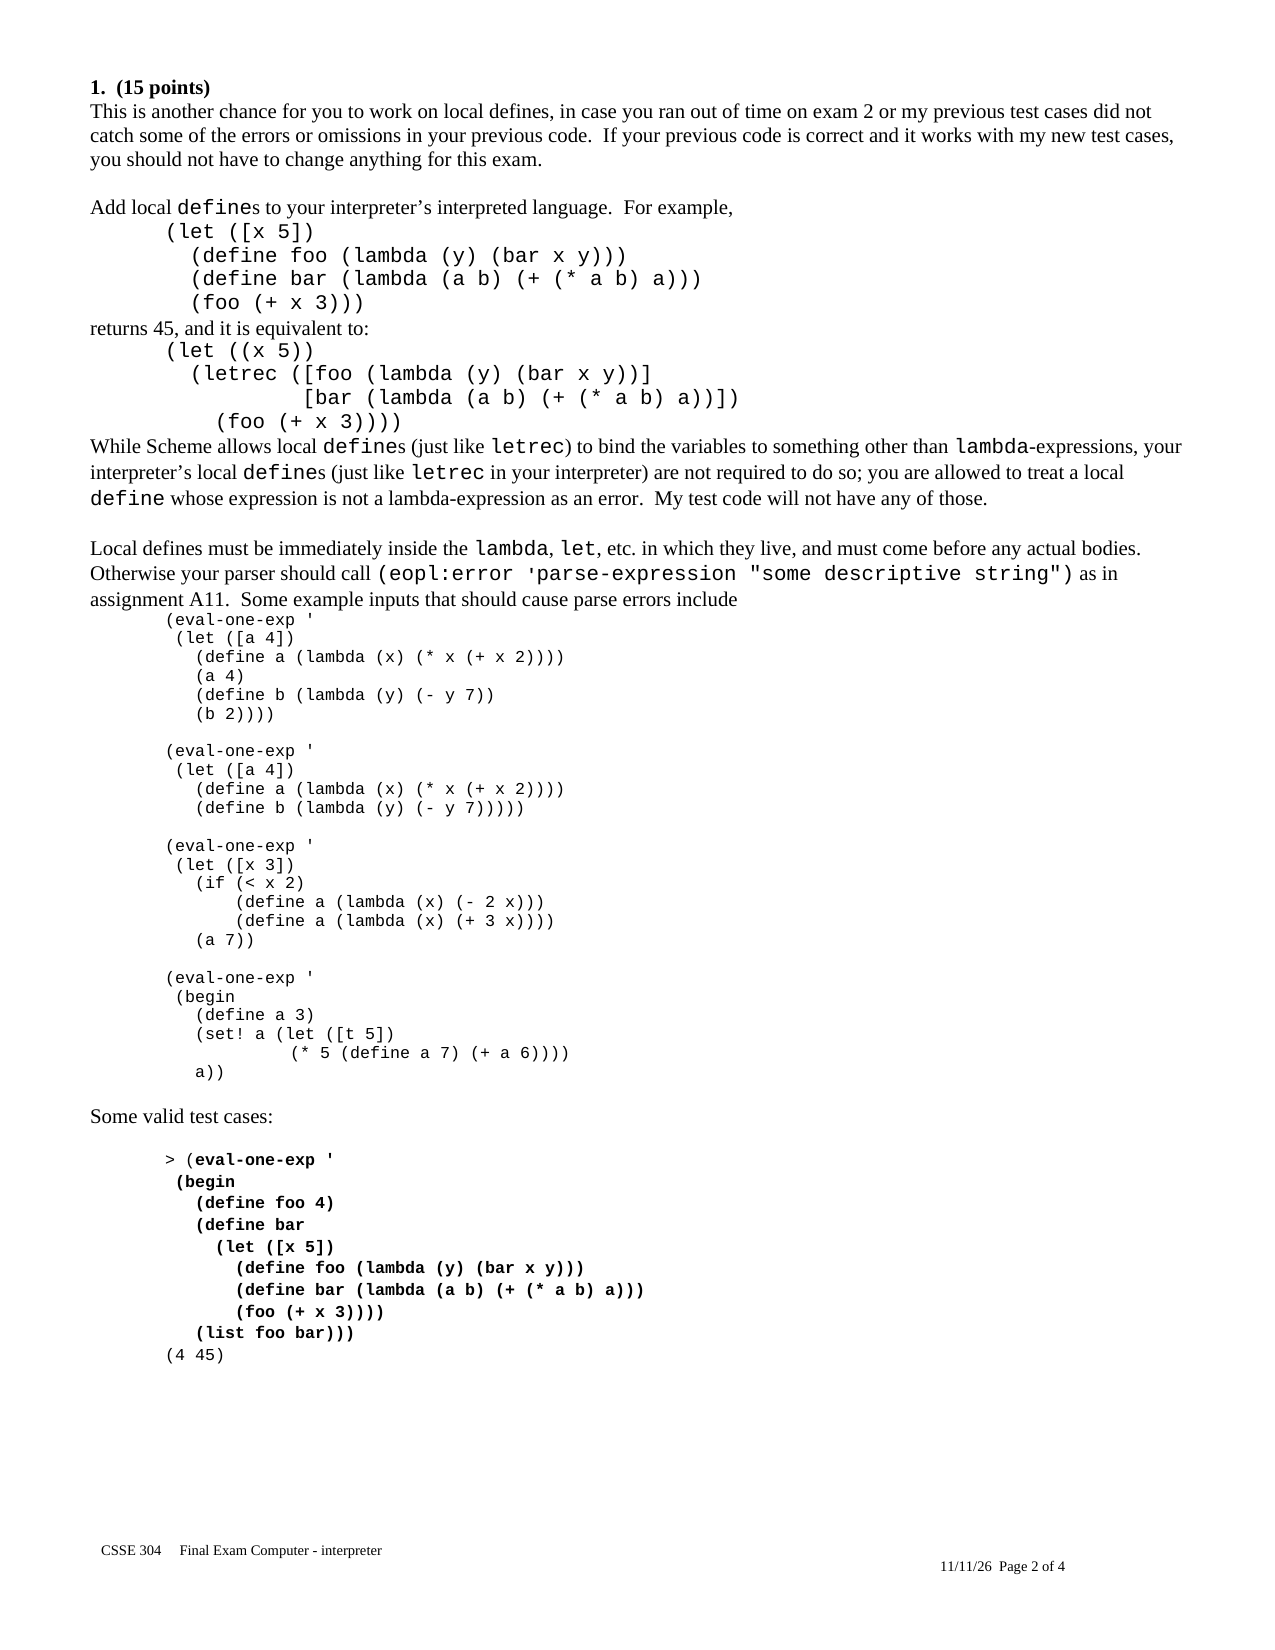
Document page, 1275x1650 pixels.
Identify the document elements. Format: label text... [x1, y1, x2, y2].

text (define bar (lambda (a b) (+ (* a b) a))) [165, 268, 1200, 292]
text Some valid test cases: [90, 1104, 1200, 1128]
text (define a (lambda (x) (- 2 x))) [165, 894, 1200, 913]
text (begin [165, 1173, 1200, 1192]
text (b 2)))) [165, 705, 1200, 724]
text (if (< x 2) [165, 875, 1200, 894]
text (define b (lambda (y) (- y 7)) [165, 686, 1200, 705]
text While Scheme allows local defines (just like letrec) to bind the variables to something other than lambda-expressions, your interpreter’s local defines (just like letrec in your interpreter) are not required to do so; you are allowed to treat a local define whose expression is not a lambda-expression as an error. My test code will not have any of those. [90, 434, 1200, 511]
text (eval-one-exp ' [165, 837, 1200, 856]
text (* 5 (define a 7) (+ a 6)))) [165, 1045, 1200, 1063]
text (define b (lambda (y) (- y 7))))) [165, 799, 1200, 818]
text (eval-one-exp ' [165, 611, 1200, 630]
text (let ([a 4]) [165, 762, 1200, 781]
text (foo (+ x 3)))) [165, 411, 1200, 434]
text (define a 3) [165, 1007, 1200, 1026]
text (foo (+ x 3)))) [165, 1303, 1200, 1322]
text (define foo 4) [165, 1195, 1200, 1214]
text (4 45) [165, 1347, 1200, 1366]
text (let ([x 5]) [165, 221, 1200, 245]
text > (eval-one-exp ' [165, 1152, 1200, 1171]
text (set! a (let ([t 5]) [165, 1026, 1200, 1045]
text (define foo (lambda (y) (bar x y))) [165, 245, 1200, 268]
text (define bar (lambda (a b) (+ (* a b) a))) [165, 1282, 1200, 1301]
text (a 7)) [165, 932, 1200, 950]
text Add local defines to your interpreter’s interpreted language. For example, [90, 195, 1200, 221]
text (let ([a 4]) [165, 630, 1200, 649]
text (eval-one-exp ' [165, 969, 1200, 988]
text Local defines must be immediately inside the lambda, let, etc. in which they live, and must come before any actual bodies. Otherwise your parser should call (eopl:error 'parse-expression ″some descriptive string″) as in assignment A11. Some example inputs that should cause parse errors include [90, 536, 1200, 611]
text (a 4) [165, 668, 1200, 686]
text (begin [165, 988, 1200, 1007]
text returns 45, and it is equivalent to: [90, 316, 1200, 340]
text [bar (lambda (a b) (+ (* a b) a))]) [165, 387, 1200, 411]
text (let ([x 3]) [165, 856, 1200, 875]
text (letrec ([foo (lambda (y) (bar x y))] [165, 363, 1200, 387]
text (define a (lambda (x) (* x (+ x 2)))) [165, 781, 1200, 799]
text 1. (15 points) [90, 75, 1200, 99]
text (list foo bar))) [165, 1325, 1200, 1344]
text (define a (lambda (x) (+ 3 x)))) [165, 913, 1200, 932]
text This is another chance for you to work on local defines, in case you ran out of time on exam 2 or my previous test cases did not catch some of the errors or omissions in your previous code. If your previous code is correct and it works with my new test cases, you should not have to change anything for this exam. [90, 99, 1200, 171]
text (let ((x 5)) [165, 340, 1200, 363]
text a)) [165, 1063, 1200, 1082]
text (eval-one-exp ' [165, 743, 1200, 762]
text (define bar [165, 1217, 1200, 1236]
text (let ([x 5]) [165, 1238, 1200, 1257]
text (foo (+ x 3))) [165, 292, 1200, 316]
text (define foo (lambda (y) (bar x y))) [165, 1260, 1200, 1279]
text (define a (lambda (x) (* x (+ x 2)))) [165, 649, 1200, 668]
